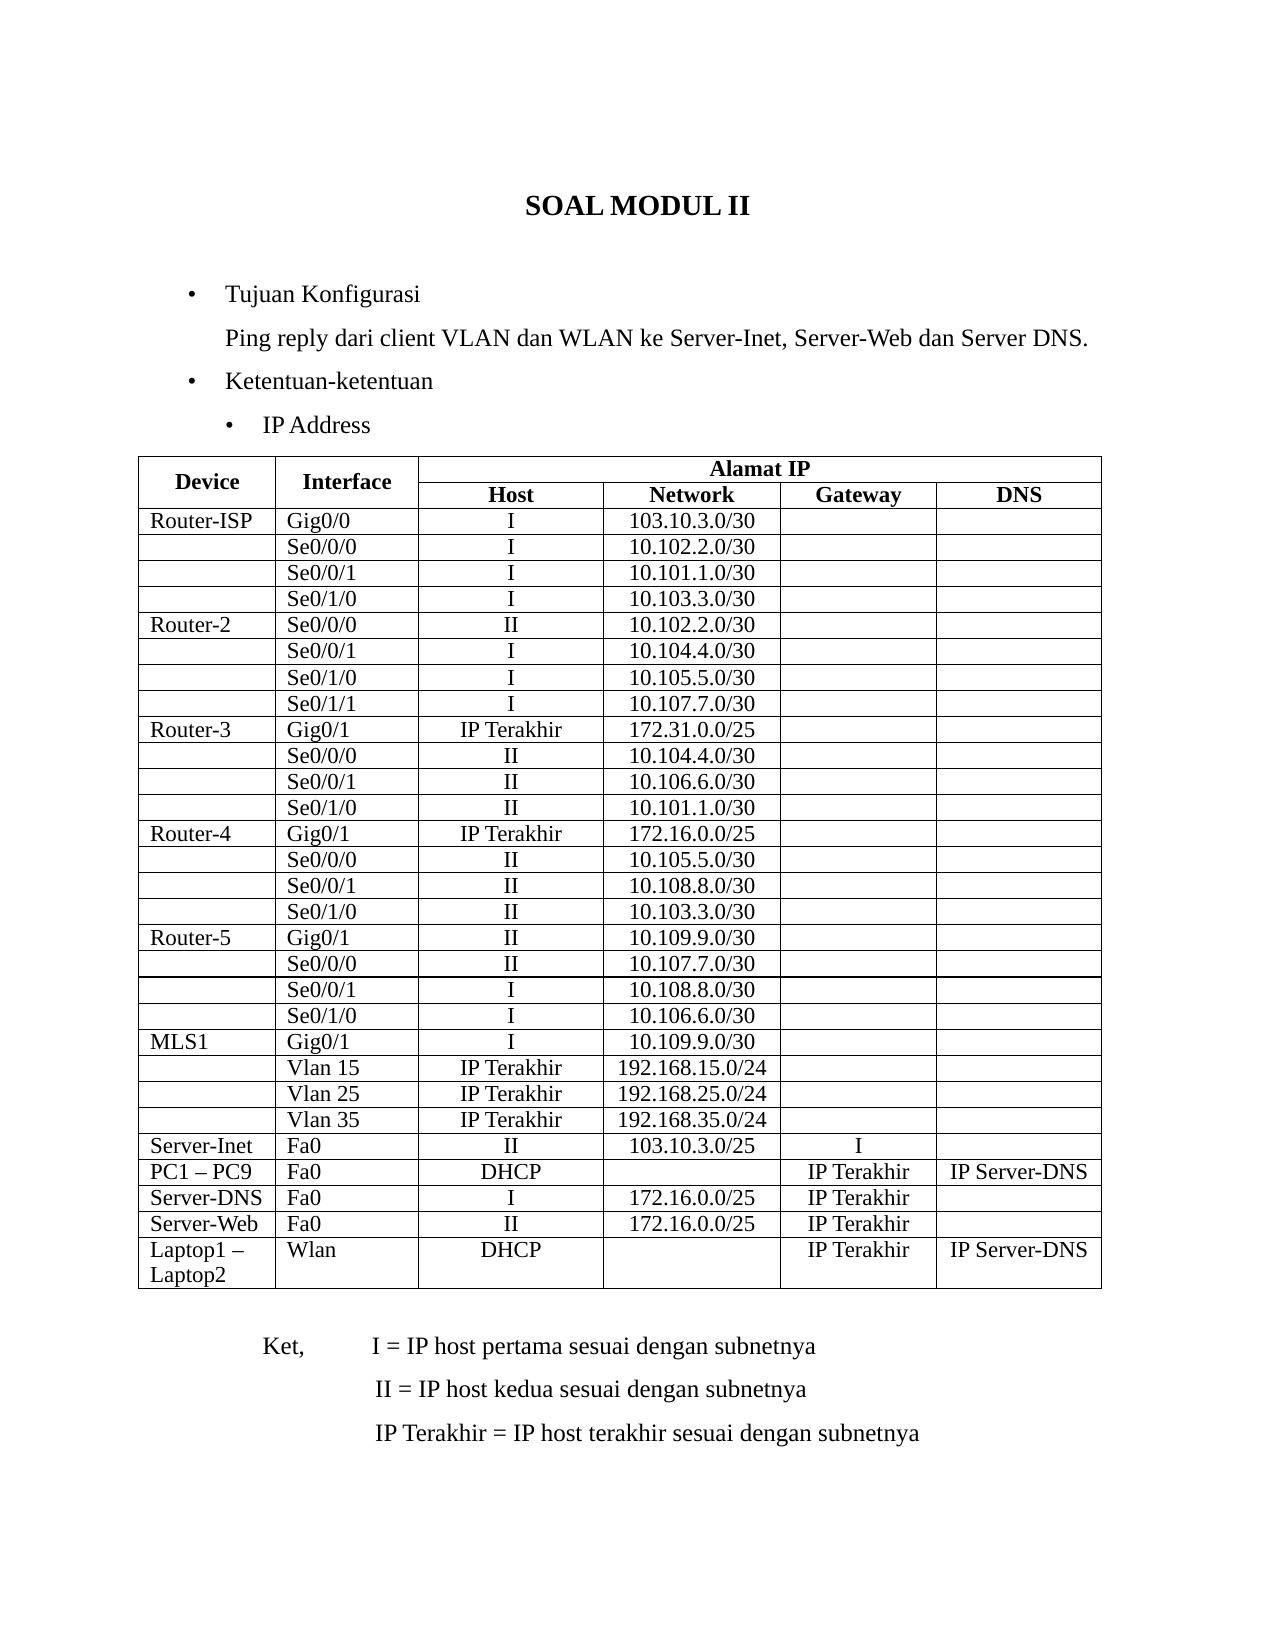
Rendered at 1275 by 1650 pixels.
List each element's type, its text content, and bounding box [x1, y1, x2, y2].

table_cell [937, 873, 1101, 898]
table_cell Router-2 [139, 613, 275, 638]
table_cell [139, 978, 275, 1002]
table_cell [139, 535, 275, 560]
table_cell IP Terakhir [781, 1238, 936, 1288]
table_cell [937, 1108, 1101, 1133]
table_cell [937, 587, 1101, 612]
table_cell Gig0/1 [276, 925, 418, 950]
table_cell IP Terakhir [419, 717, 603, 742]
table_cell [781, 743, 936, 768]
table_cell Gig0/1 [276, 1030, 418, 1054]
table_cell Se0/0/1 [276, 978, 418, 1002]
table_cell I [419, 639, 603, 664]
table_cell 10.104.4.0/30 [604, 639, 780, 664]
table_cell II [419, 847, 603, 872]
table_cell Se0/0/0 [276, 743, 418, 768]
table_cell Se0/1/0 [276, 587, 418, 612]
table_cell I [419, 1186, 603, 1211]
table_cell [781, 639, 936, 664]
table_cell [937, 665, 1101, 690]
table_header Interface [276, 457, 418, 508]
table_cell Se0/0/0 [276, 951, 418, 976]
table_cell 192.168.15.0/24 [604, 1056, 780, 1081]
table_cell [139, 665, 275, 690]
table_cell [937, 691, 1101, 716]
table_cell [139, 587, 275, 612]
table_cell 172.16.0.0/25 [604, 1212, 780, 1237]
table_cell 10.103.3.0/30 [604, 587, 780, 612]
table_cell [139, 561, 275, 586]
table_cell [937, 561, 1101, 586]
table_cell Fa0 [276, 1134, 418, 1159]
table_cell [937, 769, 1101, 794]
table_cell 10.109.9.0/30 [604, 925, 780, 950]
table_cell [781, 1108, 936, 1133]
table_cell 10.107.7.0/30 [604, 951, 780, 976]
table_cell Vlan 15 [276, 1056, 418, 1081]
table_cell I [419, 691, 603, 716]
table_cell MLS1 [139, 1030, 275, 1054]
table_cell 10.106.6.0/30 [604, 1004, 780, 1028]
table_cell Gateway [781, 483, 936, 508]
table_cell [937, 1212, 1101, 1237]
table_cell 103.10.3.0/25 [604, 1134, 780, 1159]
table_cell [937, 795, 1101, 820]
table_cell II [419, 769, 603, 794]
table_cell [937, 717, 1101, 742]
table_cell [781, 1082, 936, 1107]
table_cell 10.108.8.0/30 [604, 978, 780, 1002]
table_cell [139, 691, 275, 716]
table_cell [937, 1030, 1101, 1054]
table_cell [604, 1160, 780, 1185]
table_cell [937, 951, 1101, 976]
table_cell DHCP [419, 1160, 603, 1185]
table_cell [139, 639, 275, 664]
table_cell [139, 951, 275, 976]
table_cell Wlan [276, 1238, 418, 1288]
table_cell Vlan 35 [276, 1108, 418, 1133]
table_cell 192.168.25.0/24 [604, 1082, 780, 1107]
table_cell Router-ISP [139, 509, 275, 534]
text II = IP host kedua sesuai dengan subnetnya [337, 1376, 1125, 1403]
table_cell [139, 873, 275, 898]
table_cell Se0/1/1 [276, 691, 418, 716]
table_cell 10.102.2.0/30 [604, 613, 780, 638]
table_header Alamat IP [419, 457, 1101, 482]
table_cell Vlan 25 [276, 1082, 418, 1107]
table_cell [781, 561, 936, 586]
table_cell II [419, 873, 603, 898]
table_cell [781, 717, 936, 742]
table_cell IP Terakhir [419, 1082, 603, 1107]
table_cell Gig0/1 [276, 717, 418, 742]
table_cell Se0/0/0 [276, 847, 418, 872]
table_cell [139, 769, 275, 794]
table_cell I [419, 561, 603, 586]
table_cell [604, 1238, 780, 1288]
table_cell [937, 821, 1101, 846]
table_cell Se0/1/0 [276, 899, 418, 924]
table_cell Se0/1/0 [276, 1004, 418, 1028]
table_cell Server-Inet [139, 1134, 275, 1159]
table_cell 10.105.5.0/30 [604, 847, 780, 872]
table_cell [781, 509, 936, 534]
table_cell DNS [937, 483, 1101, 508]
table_cell 10.101.1.0/30 [604, 561, 780, 586]
table_cell [139, 847, 275, 872]
text Ket, I = IP host pertama sesuai dengan subnetnya [262, 1332, 1125, 1359]
table_cell II [419, 795, 603, 820]
table_cell [781, 925, 936, 950]
table_cell Se0/1/0 [276, 665, 418, 690]
table_cell Fa0 [276, 1186, 418, 1211]
table_cell [139, 899, 275, 924]
table_cell IP Terakhir [781, 1160, 936, 1185]
table_cell [781, 1056, 936, 1081]
table_cell Router-5 [139, 925, 275, 950]
table_cell Fa0 [276, 1212, 418, 1237]
table_cell [937, 899, 1101, 924]
table_cell [781, 873, 936, 898]
table_cell Router-3 [139, 717, 275, 742]
table_cell IP Server-DNS [937, 1238, 1101, 1288]
table_cell Se0/1/0 [276, 795, 418, 820]
table_cell 192.168.35.0/24 [604, 1108, 780, 1133]
table_cell [937, 509, 1101, 534]
table_cell [781, 899, 936, 924]
table_cell [139, 1108, 275, 1133]
table_cell [937, 1186, 1101, 1211]
table_cell [937, 1134, 1101, 1159]
table_cell [139, 1082, 275, 1107]
table_cell [937, 847, 1101, 872]
table_cell [937, 1082, 1101, 1107]
table_cell Se0/0/1 [276, 873, 418, 898]
table_cell Host [419, 483, 603, 508]
table_cell IP Terakhir [419, 1108, 603, 1133]
table_cell [937, 535, 1101, 560]
table_cell [139, 795, 275, 820]
table_cell 10.103.3.0/30 [604, 899, 780, 924]
table_cell [781, 691, 936, 716]
table_cell [937, 925, 1101, 950]
table_cell IP Terakhir [781, 1186, 936, 1211]
table_cell Fa0 [276, 1160, 418, 1185]
table_cell Se0/0/1 [276, 561, 418, 586]
table_cell Gig0/0 [276, 509, 418, 534]
table_cell I [419, 978, 603, 1002]
table_cell I [419, 665, 603, 690]
table_cell II [419, 899, 603, 924]
list IP Address [225, 412, 1125, 439]
table_cell II [419, 1212, 603, 1237]
list Ketentuan-ketentuan [187, 368, 1125, 395]
table_cell [781, 769, 936, 794]
text IP Terakhir = IP host terakhir sesuai dengan subnetnya [375, 1420, 1125, 1447]
table_cell 10.109.9.0/30 [604, 1030, 780, 1054]
table_cell 10.108.8.0/30 [604, 873, 780, 898]
table_cell [781, 1030, 936, 1054]
table_cell 10.102.2.0/30 [604, 535, 780, 560]
table_cell Router-4 [139, 821, 275, 846]
table_cell PC1 – PC9 [139, 1160, 275, 1185]
table_cell [781, 795, 936, 820]
table_cell IP Server-DNS [937, 1160, 1101, 1185]
table_cell [139, 1056, 275, 1081]
table_cell I [781, 1134, 936, 1159]
table_cell I [419, 535, 603, 560]
table_cell [937, 1056, 1101, 1081]
text SOAL MODUL II [150, 194, 1125, 221]
table_cell [937, 1004, 1101, 1028]
table_cell [781, 587, 936, 612]
table_cell 10.104.4.0/30 [604, 743, 780, 768]
table_cell II [419, 925, 603, 950]
table_cell Server-DNS [139, 1186, 275, 1211]
table_cell [937, 613, 1101, 638]
table_cell I [419, 1004, 603, 1028]
table_cell [781, 665, 936, 690]
table_cell DHCP [419, 1238, 603, 1288]
table_cell I [419, 509, 603, 534]
table_cell 172.16.0.0/25 [604, 1186, 780, 1211]
table_cell Se0/0/1 [276, 769, 418, 794]
table_cell II [419, 613, 603, 638]
table_cell [781, 821, 936, 846]
table_cell Se0/0/0 [276, 613, 418, 638]
table_cell II [419, 951, 603, 976]
text Ping reply dari client VLAN dan WLAN ke Server-Inet, Server-Web dan Server DNS. [225, 324, 1125, 352]
table_cell [781, 613, 936, 638]
table_cell 172.31.0.0/25 [604, 717, 780, 742]
table_cell IP Terakhir [419, 1056, 603, 1081]
list Tujuan Konfigurasi [187, 281, 1125, 308]
table_cell IP Terakhir [419, 821, 603, 846]
table_cell 10.105.5.0/30 [604, 665, 780, 690]
table_header Device [139, 457, 275, 508]
table_cell 10.106.6.0/30 [604, 769, 780, 794]
table_cell Se0/0/0 [276, 535, 418, 560]
table_cell Server-Web [139, 1212, 275, 1237]
table_cell 172.16.0.0/25 [604, 821, 780, 846]
table_cell II [419, 743, 603, 768]
table_cell [781, 978, 936, 1002]
table_cell [937, 743, 1101, 768]
table_cell Network [604, 483, 780, 508]
table_cell 103.10.3.0/30 [604, 509, 780, 534]
table_cell I [419, 1030, 603, 1054]
table_cell 10.107.7.0/30 [604, 691, 780, 716]
table_cell Gig0/1 [276, 821, 418, 846]
table_cell [781, 535, 936, 560]
table_cell Laptop1 – Laptop2 [139, 1238, 275, 1288]
table_cell 10.101.1.0/30 [604, 795, 780, 820]
table_cell [937, 978, 1101, 1002]
table_cell IP Terakhir [781, 1212, 936, 1237]
table_cell [781, 951, 936, 976]
table_cell II [419, 1134, 603, 1159]
table_cell I [419, 587, 603, 612]
table_cell [139, 1004, 275, 1028]
table_cell [781, 1004, 936, 1028]
table_cell [781, 847, 936, 872]
table_cell [937, 639, 1101, 664]
table_cell Se0/0/1 [276, 639, 418, 664]
table_cell [139, 743, 275, 768]
